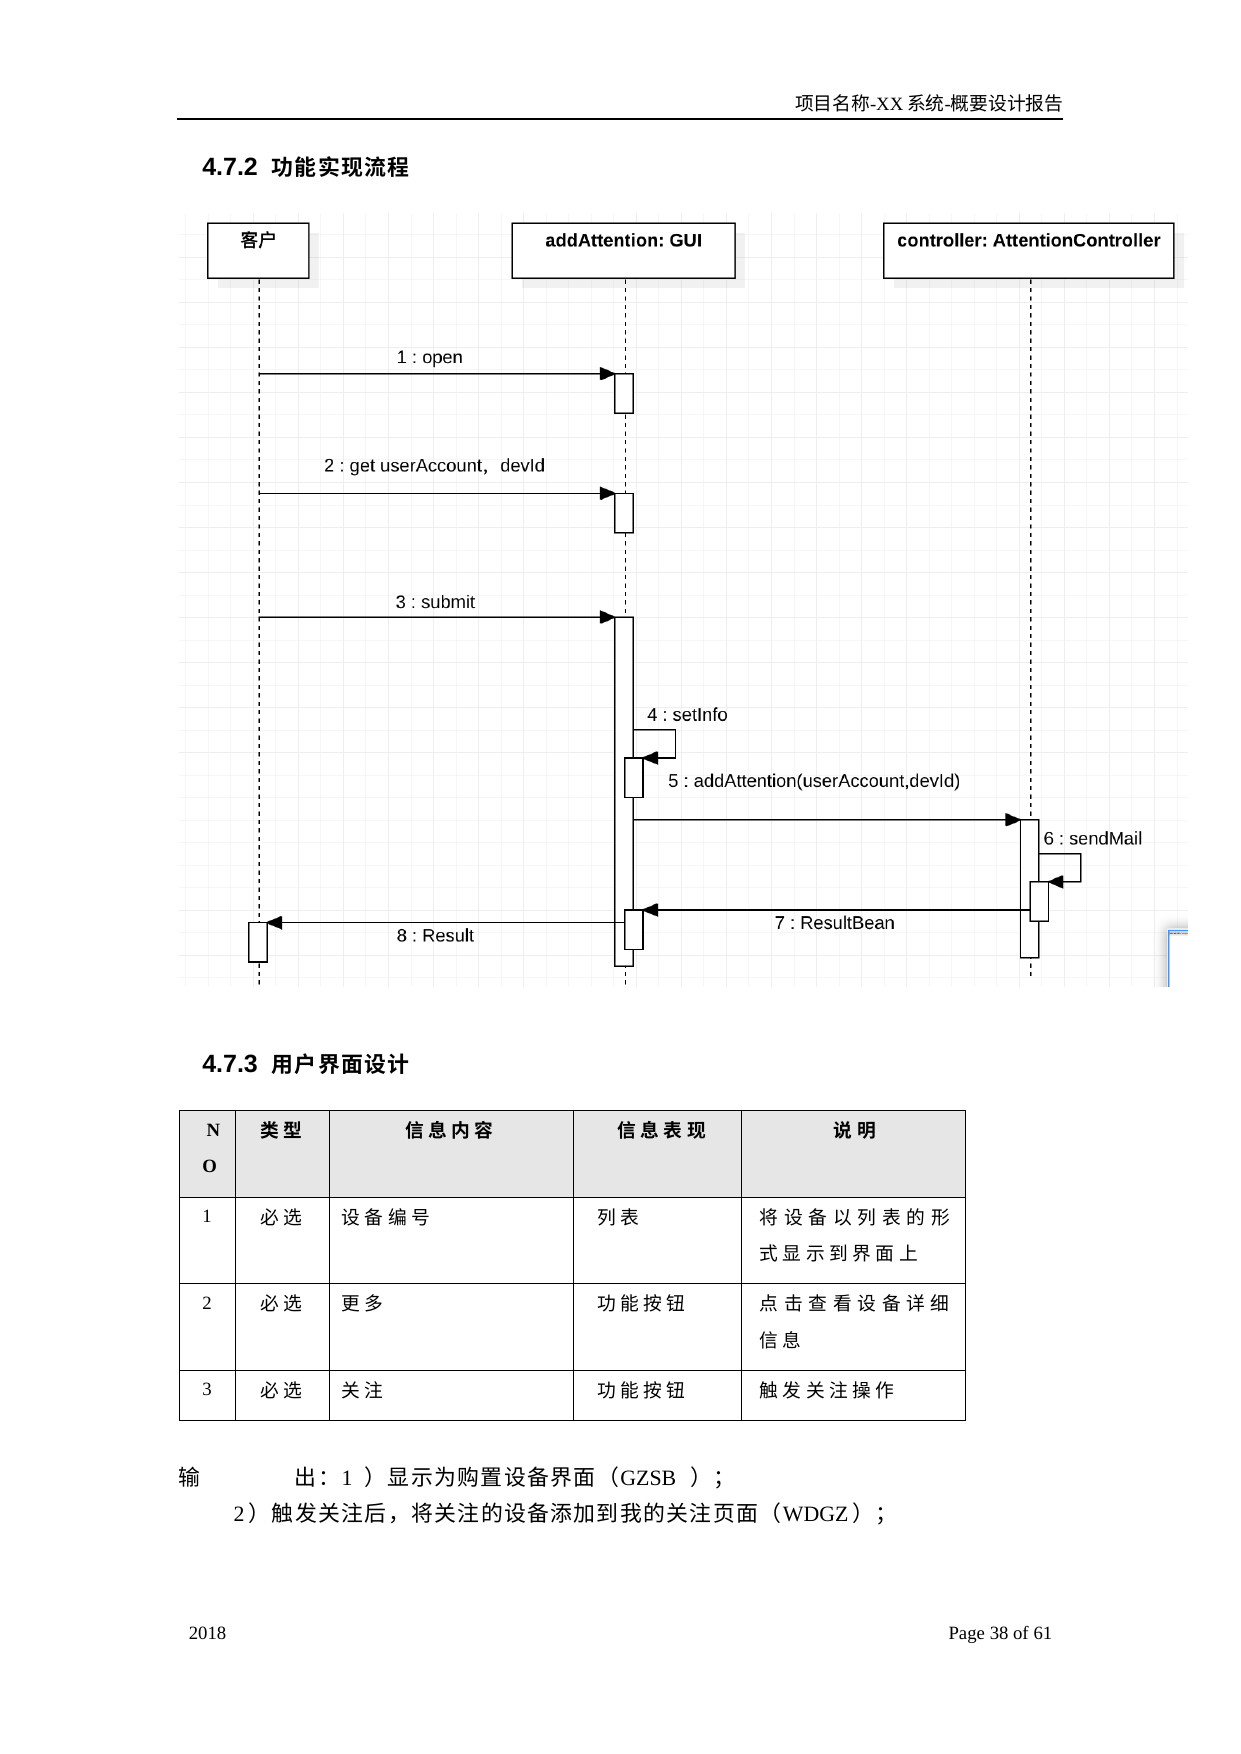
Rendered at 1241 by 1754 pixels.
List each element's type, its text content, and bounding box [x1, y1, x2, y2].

table_cell 点击查看设备详细信息 [742, 1284, 965, 1370]
table_cell 2 [180, 1284, 235, 1370]
table_cell 列表 [574, 1198, 741, 1283]
table_cell 将设备以列表的形式显示到界面上 [742, 1198, 965, 1283]
text 输 出：1）显示为购置设备界面（GZSB）； [179, 1457, 1061, 1494]
picture [178, 213, 1188, 987]
table_header NO [180, 1111, 235, 1197]
table_cell 必选 [236, 1371, 329, 1420]
subtitle 功能实现流程 [193, 148, 1061, 184]
table_cell 必选 [236, 1284, 329, 1370]
table_cell 更多 [330, 1284, 573, 1370]
table_cell 必选 [236, 1198, 329, 1283]
text 2）触发关注后，将关注的设备添加到我的关注页面（WDGZ）； [179, 1494, 1061, 1530]
table_cell 功能按钮 [574, 1284, 741, 1370]
table_cell 3 [180, 1371, 235, 1420]
table_cell 关注 [330, 1371, 573, 1420]
table_cell 设备编号 [330, 1198, 573, 1283]
table_header 信息表现 [574, 1111, 741, 1197]
table_header 说明 [742, 1111, 965, 1197]
table_cell 触发关注操作 [742, 1371, 965, 1420]
subtitle 用户界面设计 [193, 1045, 1061, 1081]
table_cell 1 [180, 1198, 235, 1283]
table_cell 功能按钮 [574, 1371, 741, 1420]
table_header 信息内容 [330, 1111, 573, 1197]
table_header 类型 [236, 1111, 329, 1197]
